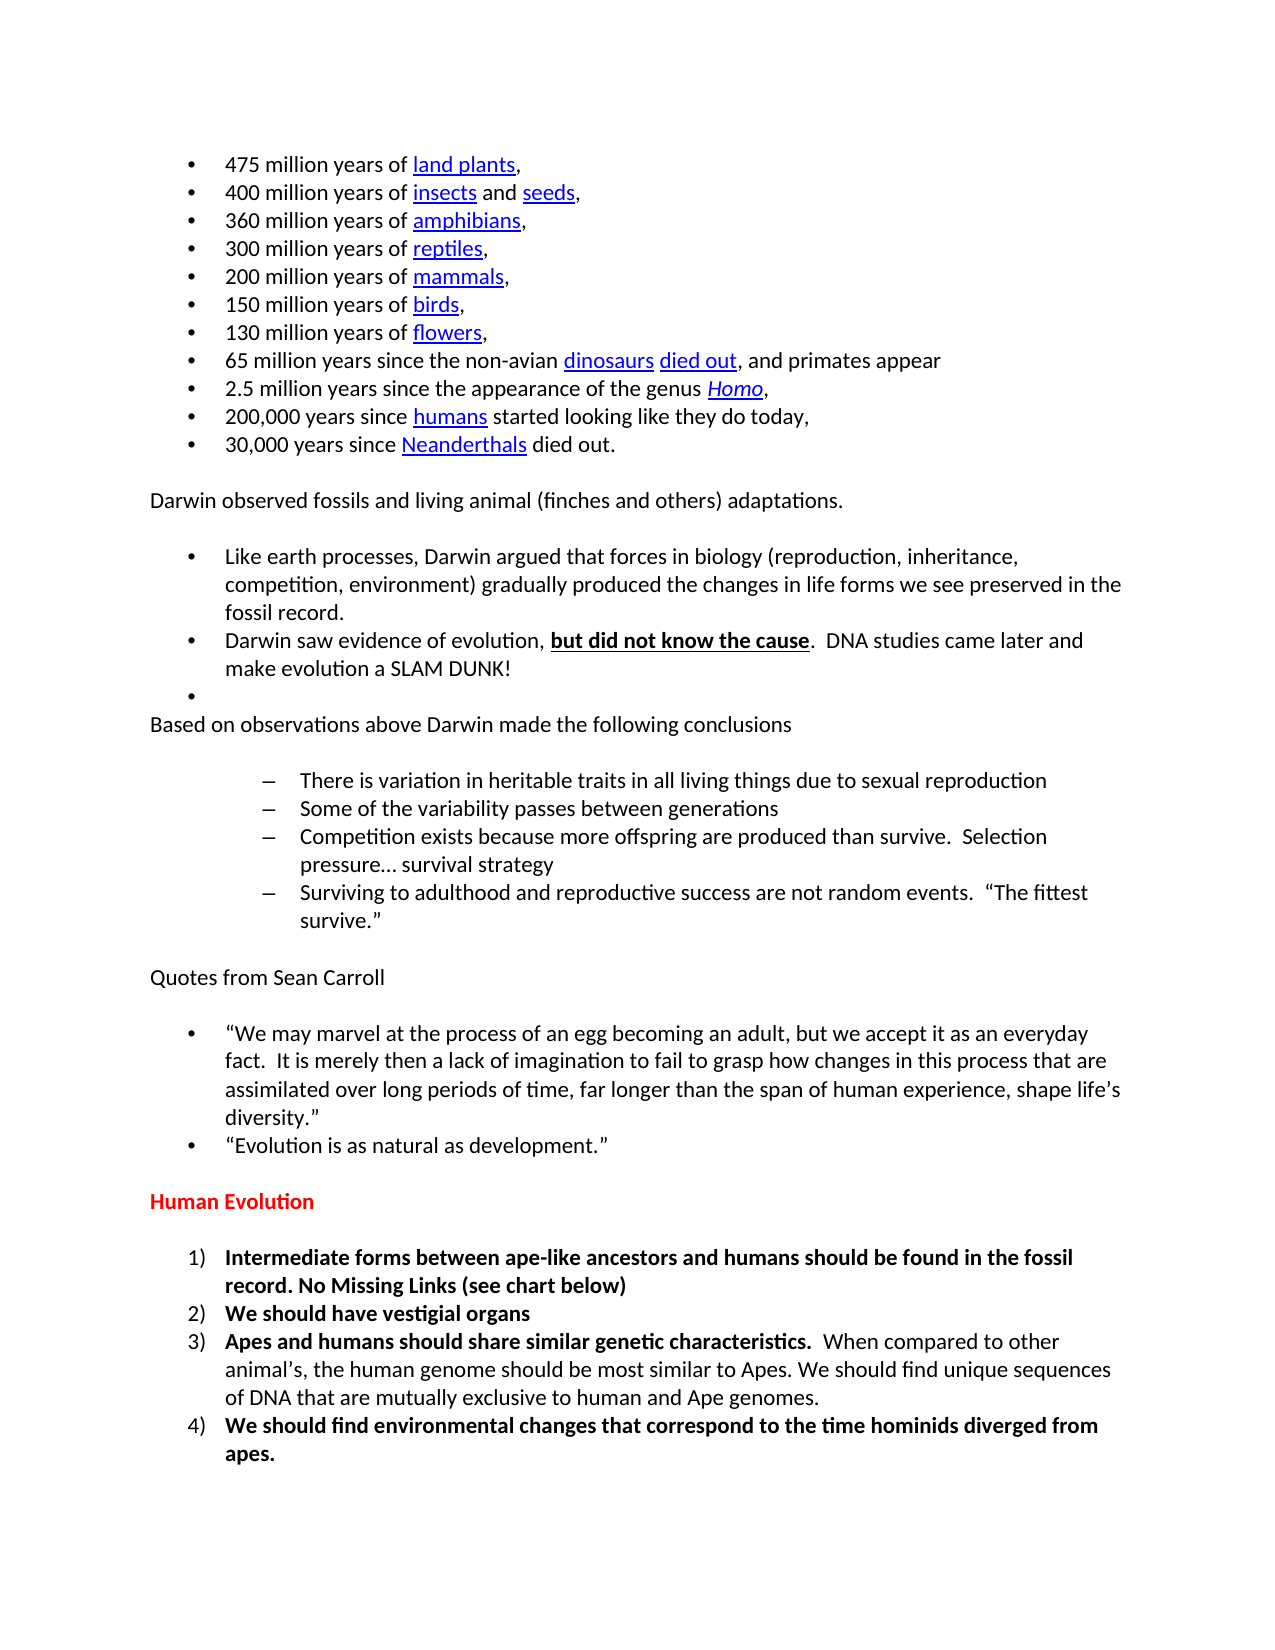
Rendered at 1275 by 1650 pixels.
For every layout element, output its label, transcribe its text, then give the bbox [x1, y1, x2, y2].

list Competition exists because more offspring are produced than survive. Selection pressure… survival strategy [262, 822, 1125, 878]
list 400 million years of insects and seeds, [187, 178, 1125, 206]
list Intermediate forms between ape-like ancestors and humans should be found in the fossil record. No Missing Links (see chart below) [187, 1243, 1125, 1299]
list 2.5 million years since the appearance of the genus Homo, [187, 374, 1125, 402]
list 150 million years of birds, [187, 290, 1125, 318]
list “We may marvel at the process of an egg becoming an adult, but we accept it as an everyday fact. It is merely then a lack of imagination to fail to grasp how changes in this process that are assimilated over long periods of time, far longer than the span of human experience, shape life’s diversity.” [187, 1019, 1125, 1131]
list 300 million years of reptiles, [187, 234, 1125, 262]
list Like earth processes, Darwin argued that forces in biology (reproduction, inheritance, competition, environment) gradually produced the changes in life forms we see preserved in the fossil record. [187, 542, 1125, 626]
list 130 million years of flowers, [187, 318, 1125, 346]
list We should have vestigial organs [187, 1299, 1125, 1327]
list 30,000 years since Neanderthals died out. [187, 430, 1125, 458]
list 360 million years of amphibians, [187, 206, 1125, 234]
list 65 million years since the non-avian dinosaurs died out, and primates appear [187, 346, 1125, 374]
list Darwin saw evidence of evolution, but did not know the cause. DNA studies came later and make evolution a SLAM DUNK! [187, 626, 1125, 682]
list 200 million years of mammals, [187, 262, 1125, 290]
text Darwin observed fossils and living animal (finches and others) adaptations. [150, 486, 1125, 514]
list 475 million years of land plants, [187, 150, 1125, 178]
list There is variation in heritable traits in all living things due to sexual reproduction [262, 766, 1125, 794]
list We should find environmental changes that correspond to the time hominids diverged from apes. [187, 1411, 1125, 1467]
list Apes and humans should share similar genetic characteristics. When compared to other animal’s, the human genome should be most similar to Apes. We should find unique sequences of DNA that are mutually exclusive to human and Ape genomes. [187, 1327, 1125, 1411]
list “Evolution is as natural as development.” [187, 1131, 1125, 1159]
list Some of the variability passes between generations [262, 794, 1125, 822]
text Based on observations above Darwin made the following conclusions [150, 710, 1125, 738]
list 200,000 years since humans started looking like they do today, [187, 402, 1125, 430]
list Surviving to adulthood and reproductive success are not random events. “The fittest survive.” [262, 878, 1125, 934]
text Human Evolution [150, 1187, 1125, 1215]
text Quotes from Sean Carroll [150, 963, 1125, 991]
